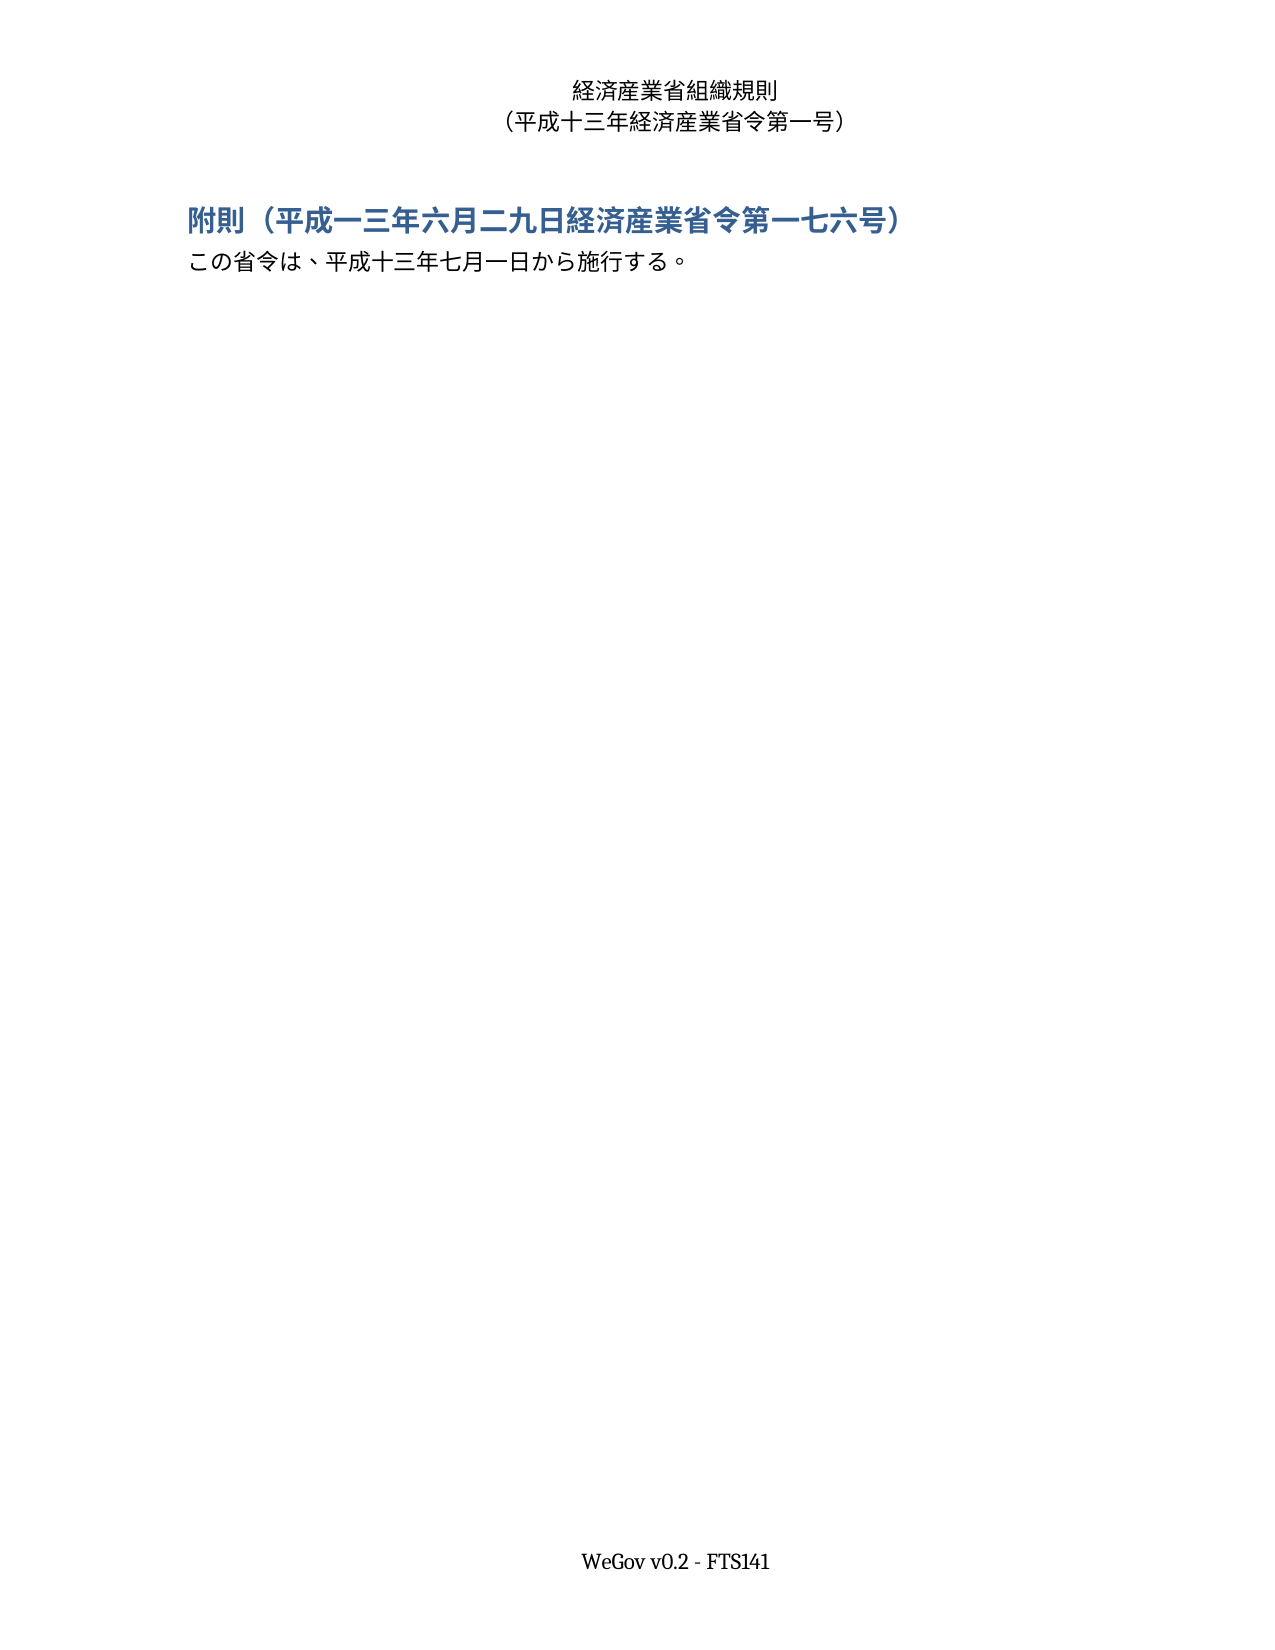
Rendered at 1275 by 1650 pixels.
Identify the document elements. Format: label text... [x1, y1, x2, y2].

text この省令は、平成十三年七月一日から施行する。 [187, 246, 1087, 277]
subtitle 附則（平成一三年六月二九日経済産業省令第一七六号） [187, 200, 1087, 240]
